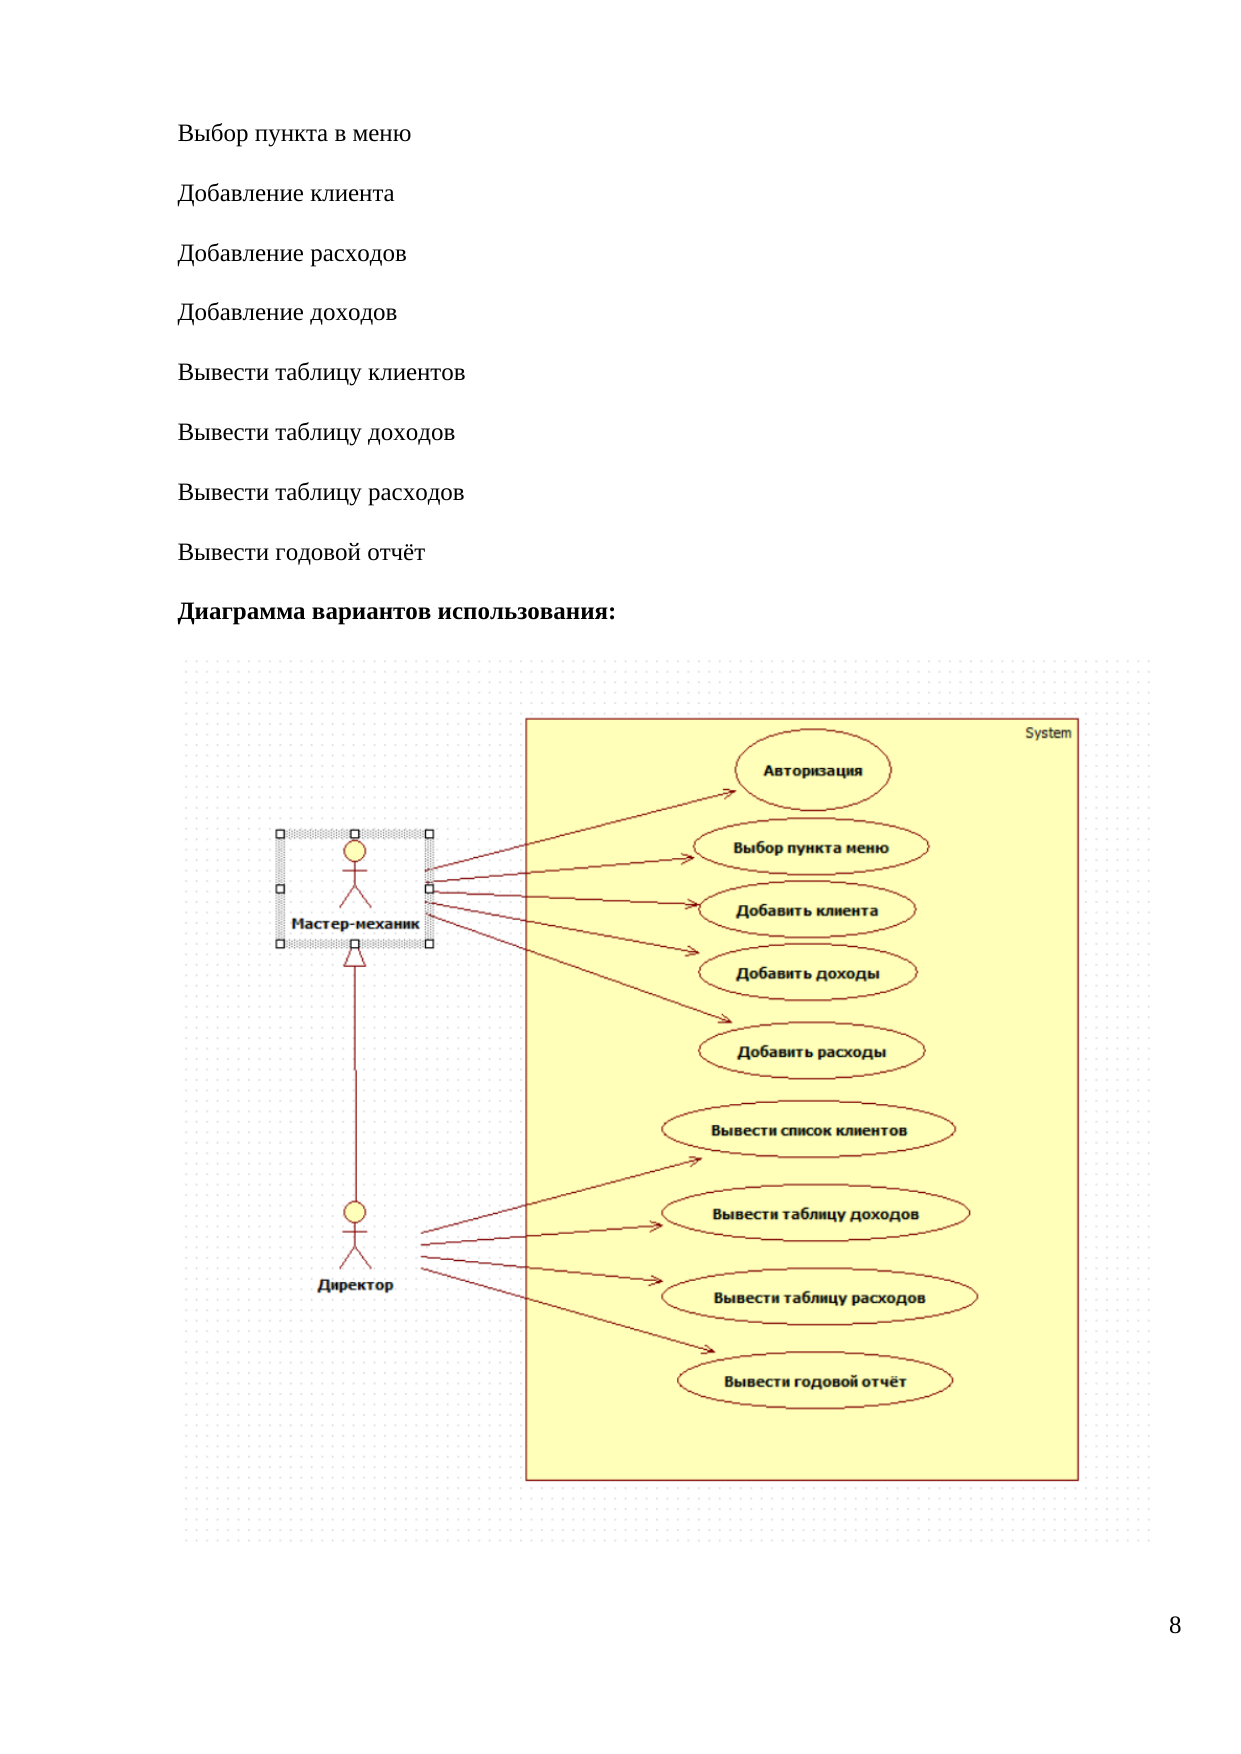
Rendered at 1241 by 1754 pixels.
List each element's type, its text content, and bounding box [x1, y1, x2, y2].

text Добавление доходов [177, 297, 1152, 326]
text Вывести таблицу доходов [177, 417, 1152, 446]
picture [177, 656, 1152, 1550]
text Добавление клиента [177, 178, 1152, 207]
text Выбор пункта в меню [177, 118, 1152, 147]
text Добавление расходов [177, 238, 1152, 266]
text Диаграмма вариантов использования: [177, 596, 1152, 625]
text Вывести годовой отчёт [177, 537, 1152, 565]
text Вывести таблицу клиентов [177, 357, 1152, 386]
text Вывести таблицу расходов [177, 477, 1152, 506]
